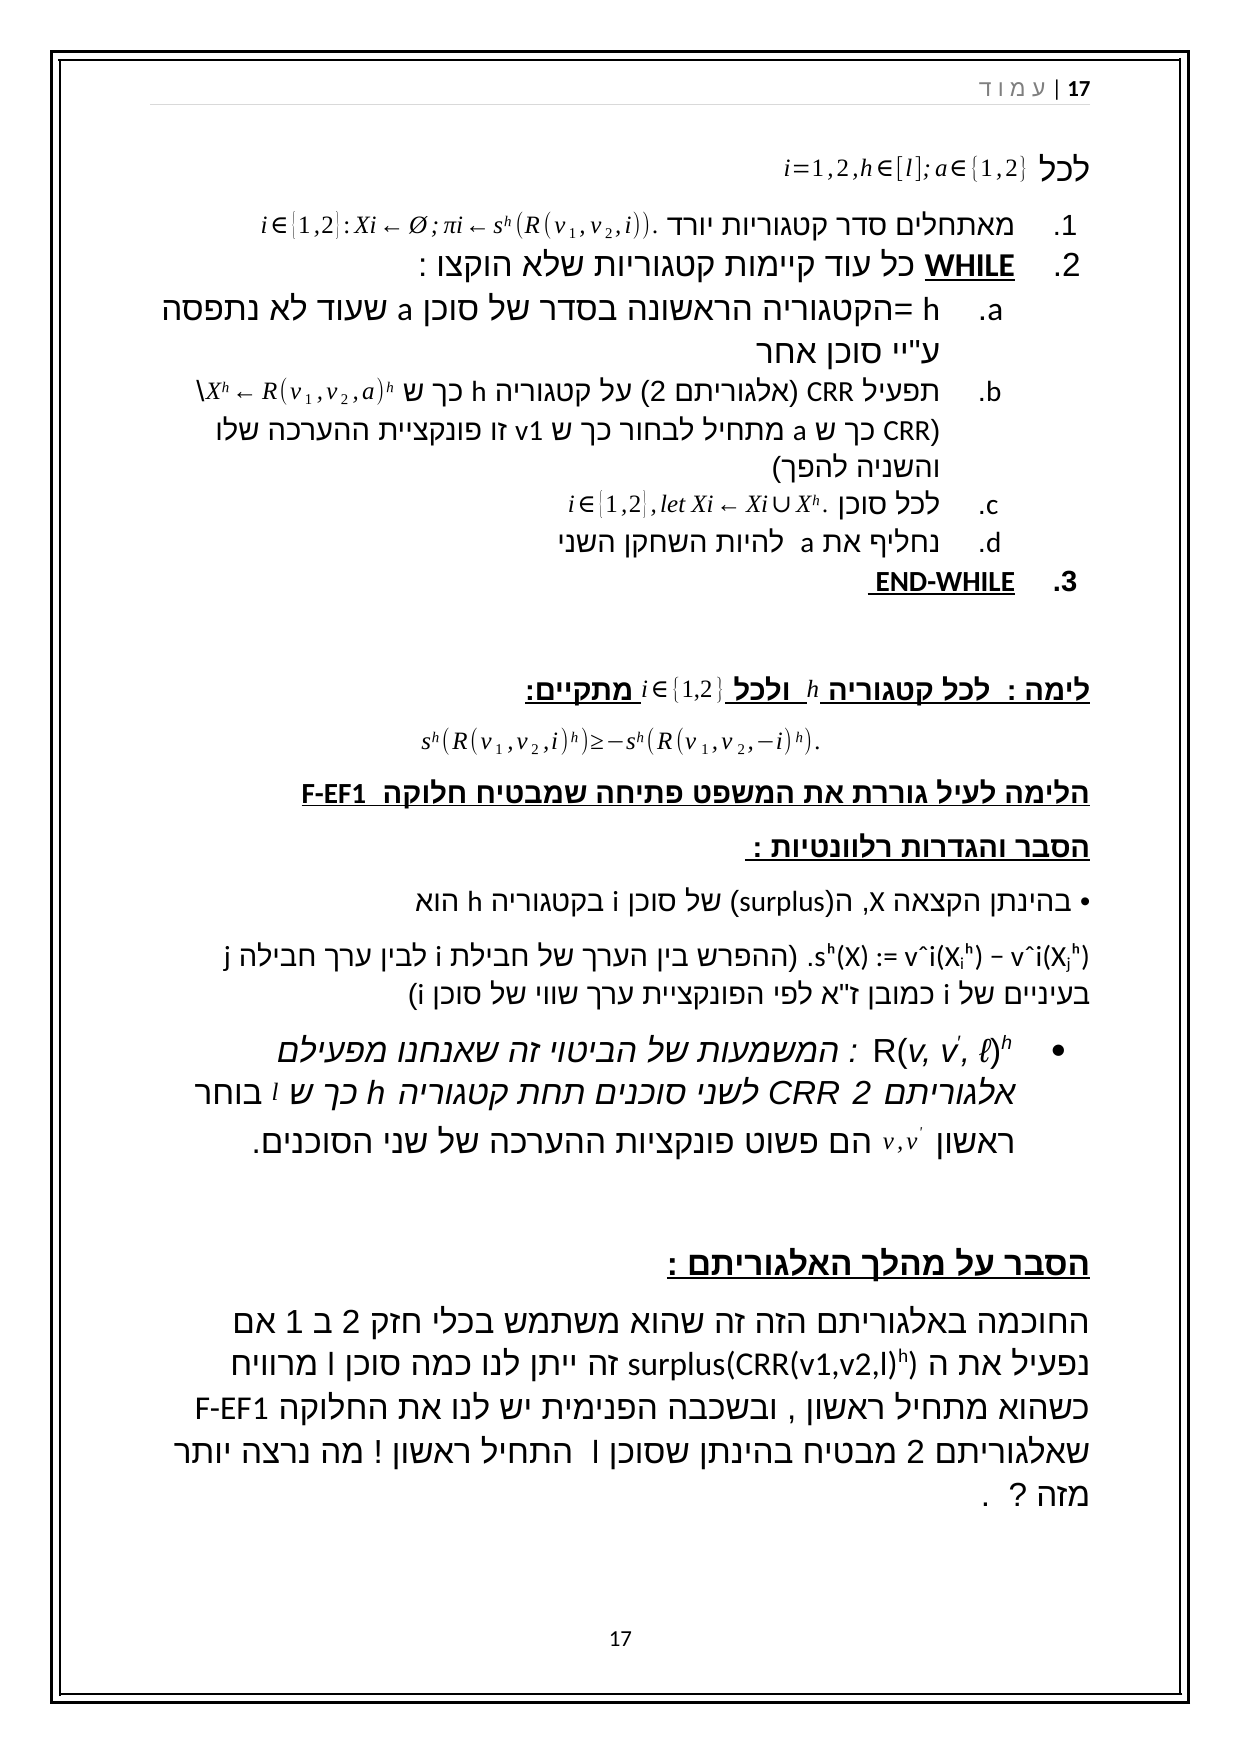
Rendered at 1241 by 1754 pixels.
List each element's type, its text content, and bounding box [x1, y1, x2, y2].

text sʰ(X) := vˆi(Xiʰ) − vˆi(Xjʰ). (ההפרש בין הערך של חבילת i לבין ערך חבילה j בעיניים של i כמובן ז"א לפי הפונקציית ערך שווי של סוכן i) [150, 938, 1090, 1012]
text הסבר על מהלך האלגוריתם : [150, 1244, 1090, 1282]
list תפעיל CRR (אלגוריתם 2) על קטגוריה h כך ש \ (CRR כך ש a מתחיל לבחור כך ש v1 זו פונקציית ההערכה שלו והשניה להפך) [150, 373, 978, 483]
text • בהינתן הקצאה X, ה(surplus) של סוכן i בקטגוריה h הוא [150, 883, 1090, 918]
list WHILE כל עוד קיימות קטגוריות שלא הוקצו : [150, 244, 1053, 285]
text הלימה לעיל גוררת את המשפט פתיחה שמבטיח חלוקה F-EF1 [150, 775, 1090, 810]
list END-WHILE [150, 563, 1053, 598]
text החוכמה באלגוריתם הזה זה שהוא משתמש בכלי חזק 2 ב 1 אם נפעיל את ה surplus(CRR(v1,v2,l)h) זה ייתן לנו כמה סוכן l מרוויח כשהוא מתחיל ראשון , ובשכבה הפנימית יש לנו את החלוקה F-EF1 שאלגוריתם 2 מבטיח בהינתן שסוכן l התחיל ראשון ! מה נרצה יותר מזה ? . [150, 1302, 1090, 1513]
list מאתחלים סדר קטגוריות יורד [150, 208, 1053, 242]
list נחליף את a להיות השחקן השני [150, 524, 978, 560]
text לכל [150, 150, 1090, 188]
list R(v, v′, ℓ)h : המשמעות של הביטוי זה שאנחנו מפעילם אלגוריתם 2 CRR לשני סוכנים תחת קטגוריה h כך ש בוחר ראשון הם פשוט פונקציות ההערכה של שני הסוכנים. [150, 1031, 1053, 1163]
list לכל סוכן [150, 486, 978, 522]
list h =הקטגוריה הראשונה בסדר של סוכן a שעוד לא נתפסה ע"יי סוכן אחר [150, 288, 978, 370]
text הסבר והגדרות רלוונטיות : [150, 830, 1090, 863]
text לימה : לכל קטגוריה ולכל מתקיים: [150, 673, 1090, 707]
